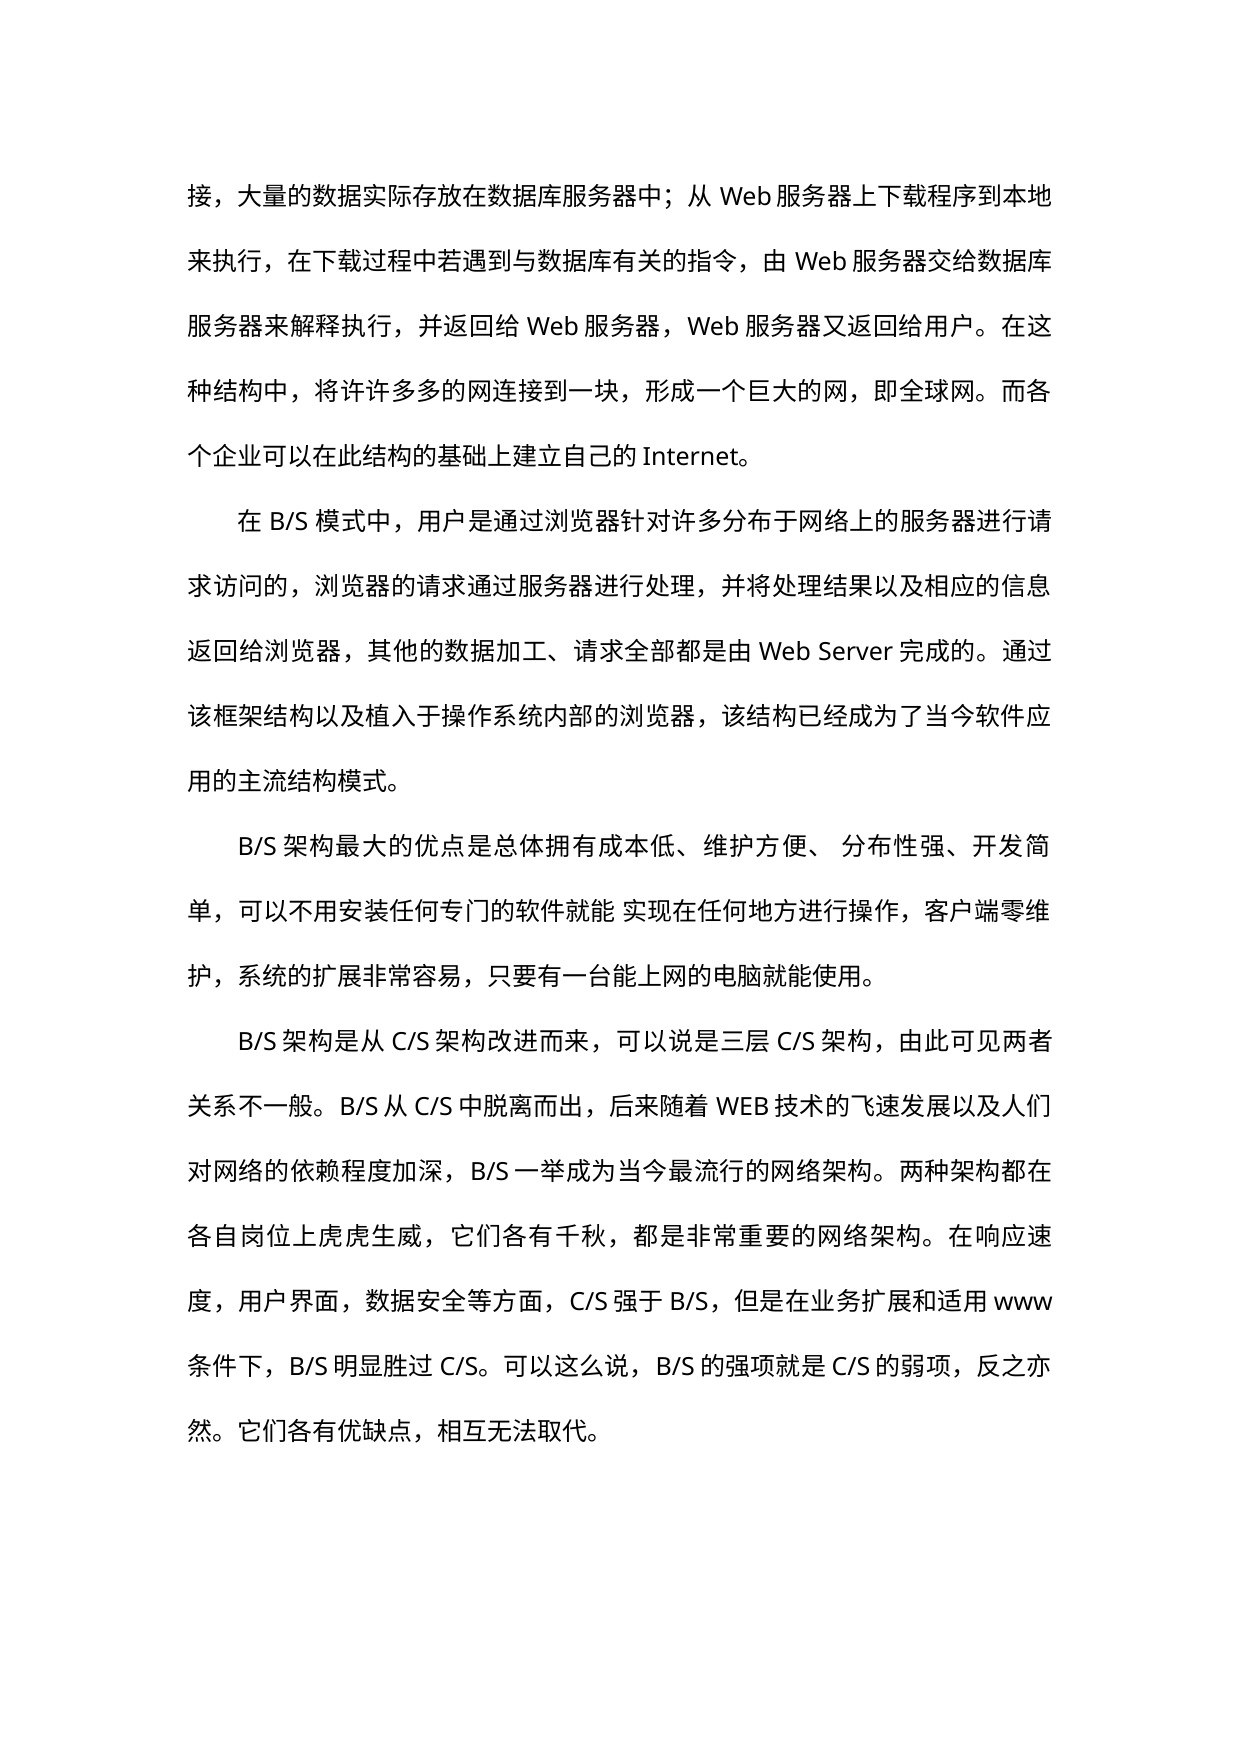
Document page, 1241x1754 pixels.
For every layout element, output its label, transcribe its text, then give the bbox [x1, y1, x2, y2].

text B/S架构是从C/S架构改进而来，可以说是三层C/S架构，由此可见两者关系不一般。B/S从C/S中脱离而出，后来随着WEB技术的飞速发展以及人们对网络的依赖程度加深，B/S一举成为当今最流行的网络架构。两种架构都在各自岗位上虎虎生威，它们各有千秋，都是非常重要的网络架构。在响应速度，用户界面，数据安全等方面，C/S强于B/S，但是在业务扩展和适用www条件下，B/S明显胜过C/S。可以这么说，B/S的强项就是C/S的弱项，反之亦然。它们各有优缺点，相互无法取代。 [187, 1007, 1053, 1462]
text B/S架构最大的优点是总体拥有成本低、维护方便、 分布性强、开发简单，可以不用安装任何专门的软件就能 实现在任何地方进行操作，客户端零维护，系统的扩展非常容易，只要有一台能上网的电脑就能使用。 [187, 812, 1053, 1007]
text 在 B/S 模式中，用户是通过浏览器针对许多分布于网络上的服务器进行请求访问的，浏览器的请求通过服务器进行处理，并将处理结果以及相应的信息返回给浏览器，其他的数据加工、请求全部都是由Web Server完成的。通过该框架结构以及植入于操作系统内部的浏览器，该结构已经成为了当今软件应用的主流结构模式。 [187, 487, 1053, 812]
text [187, 162, 1053, 487]
